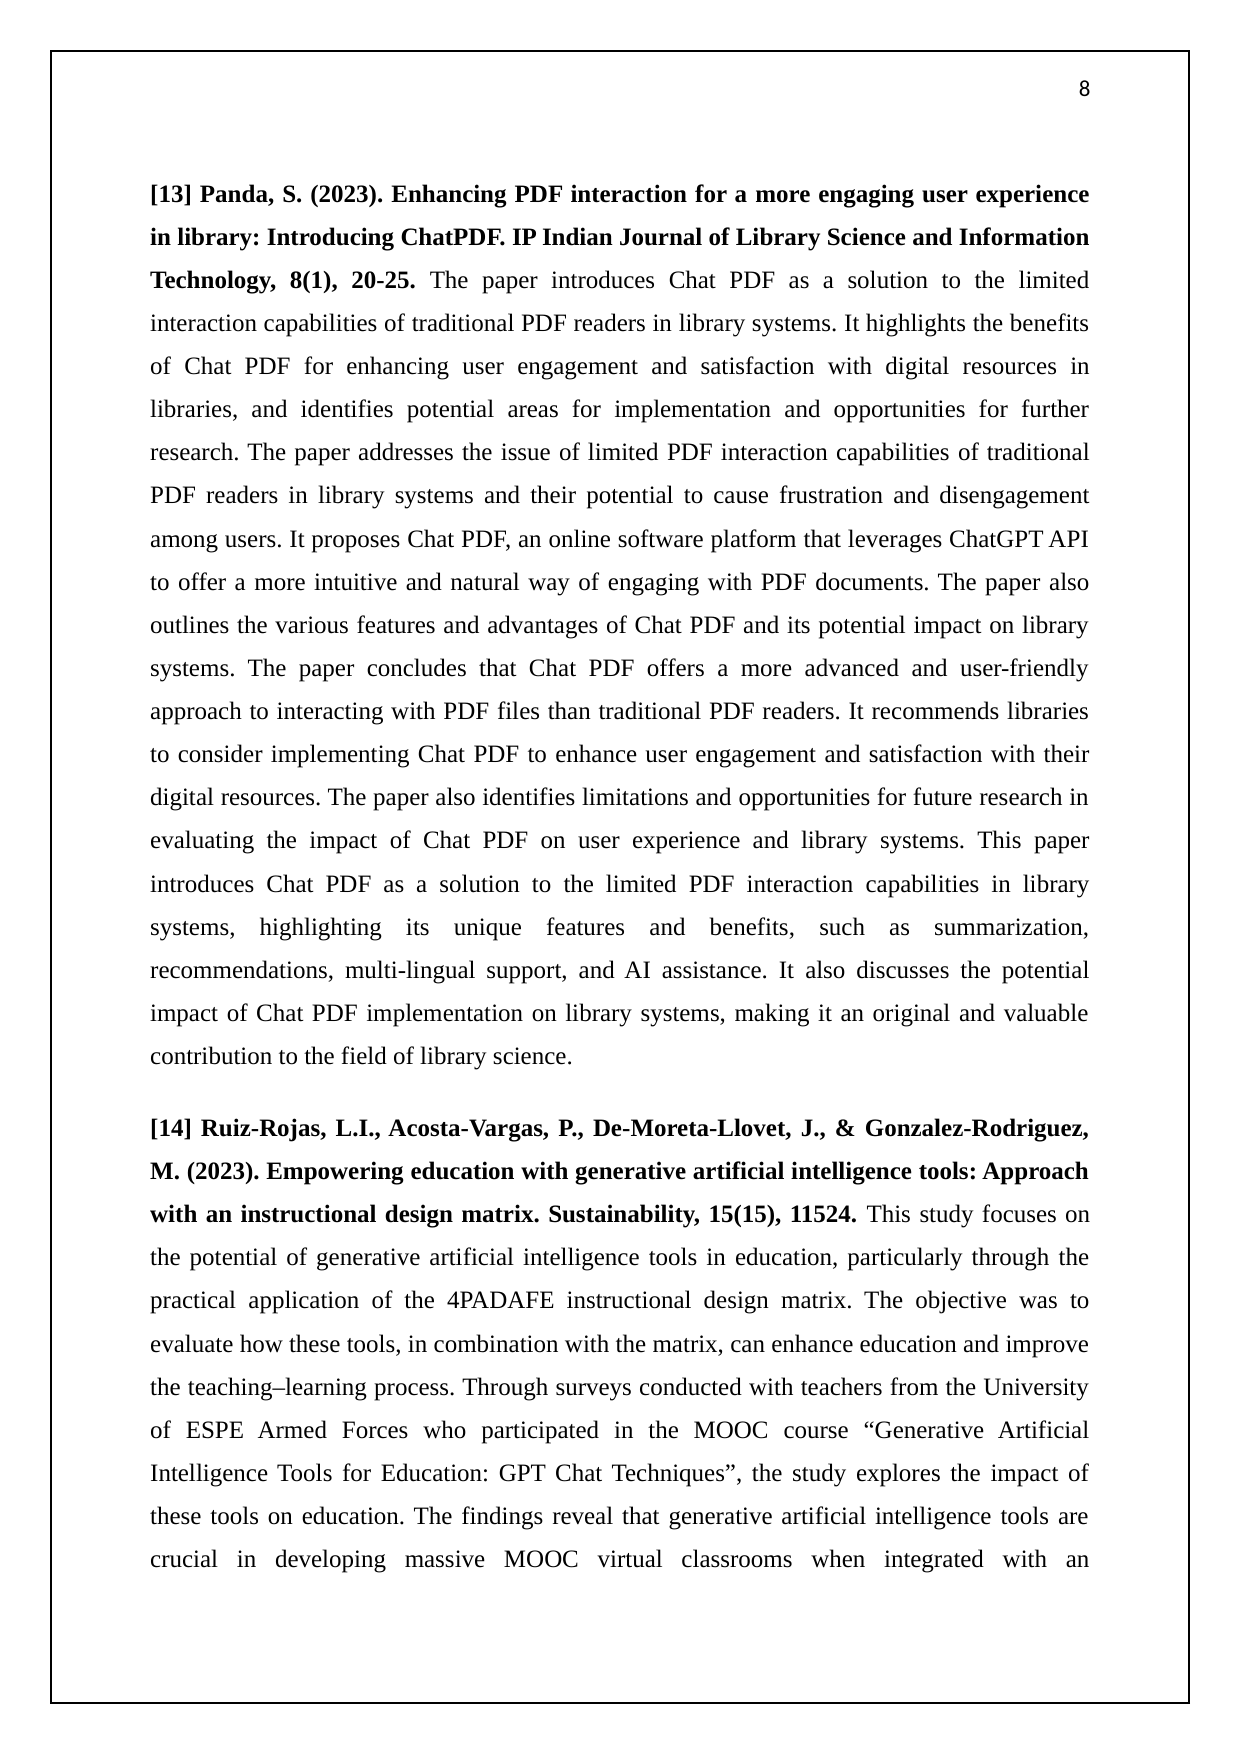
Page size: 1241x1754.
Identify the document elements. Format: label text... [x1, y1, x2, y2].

text [13] Panda, S. (2023). Enhancing PDF interaction for a more engaging user experience in library: Introducing ChatPDF. IP Indian Journal of Library Science and Information Technology, 8(1), 20-25. The paper introduces Chat PDF as a solution to the limited interaction capabilities of traditional PDF readers in library systems. It highlights the benefits of Chat PDF for enhancing user engagement and satisfaction with digital resources in libraries, and identifies potential areas for implementation and opportunities for further research. The paper addresses the issue of limited PDF interaction capabilities of traditional PDF readers in library systems and their potential to cause frustration and disengagement among users. It proposes Chat PDF, an online software platform that leverages ChatGPT API to offer a more intuitive and natural way of engaging with PDF documents. The paper also outlines the various features and advantages of Chat PDF and its potential impact on library systems. The paper concludes that Chat PDF offers a more advanced and user-friendly approach to interacting with PDF files than traditional PDF readers. It recommends libraries to consider implementing Chat PDF to enhance user engagement and satisfaction with their digital resources. The paper also identifies limitations and opportunities for future research in evaluating the impact of Chat PDF on user experience and library systems. This paper introduces Chat PDF as a solution to the limited PDF interaction capabilities in library systems, highlighting its unique features and benefits, such as summarization, recommendations, multi-lingual support, and AI assistance. It also discusses the potential impact of Chat PDF implementation on library systems, making it an original and valuable contribution to the field of library science. [150, 179, 1090, 1070]
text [150, 1113, 1090, 1573]
